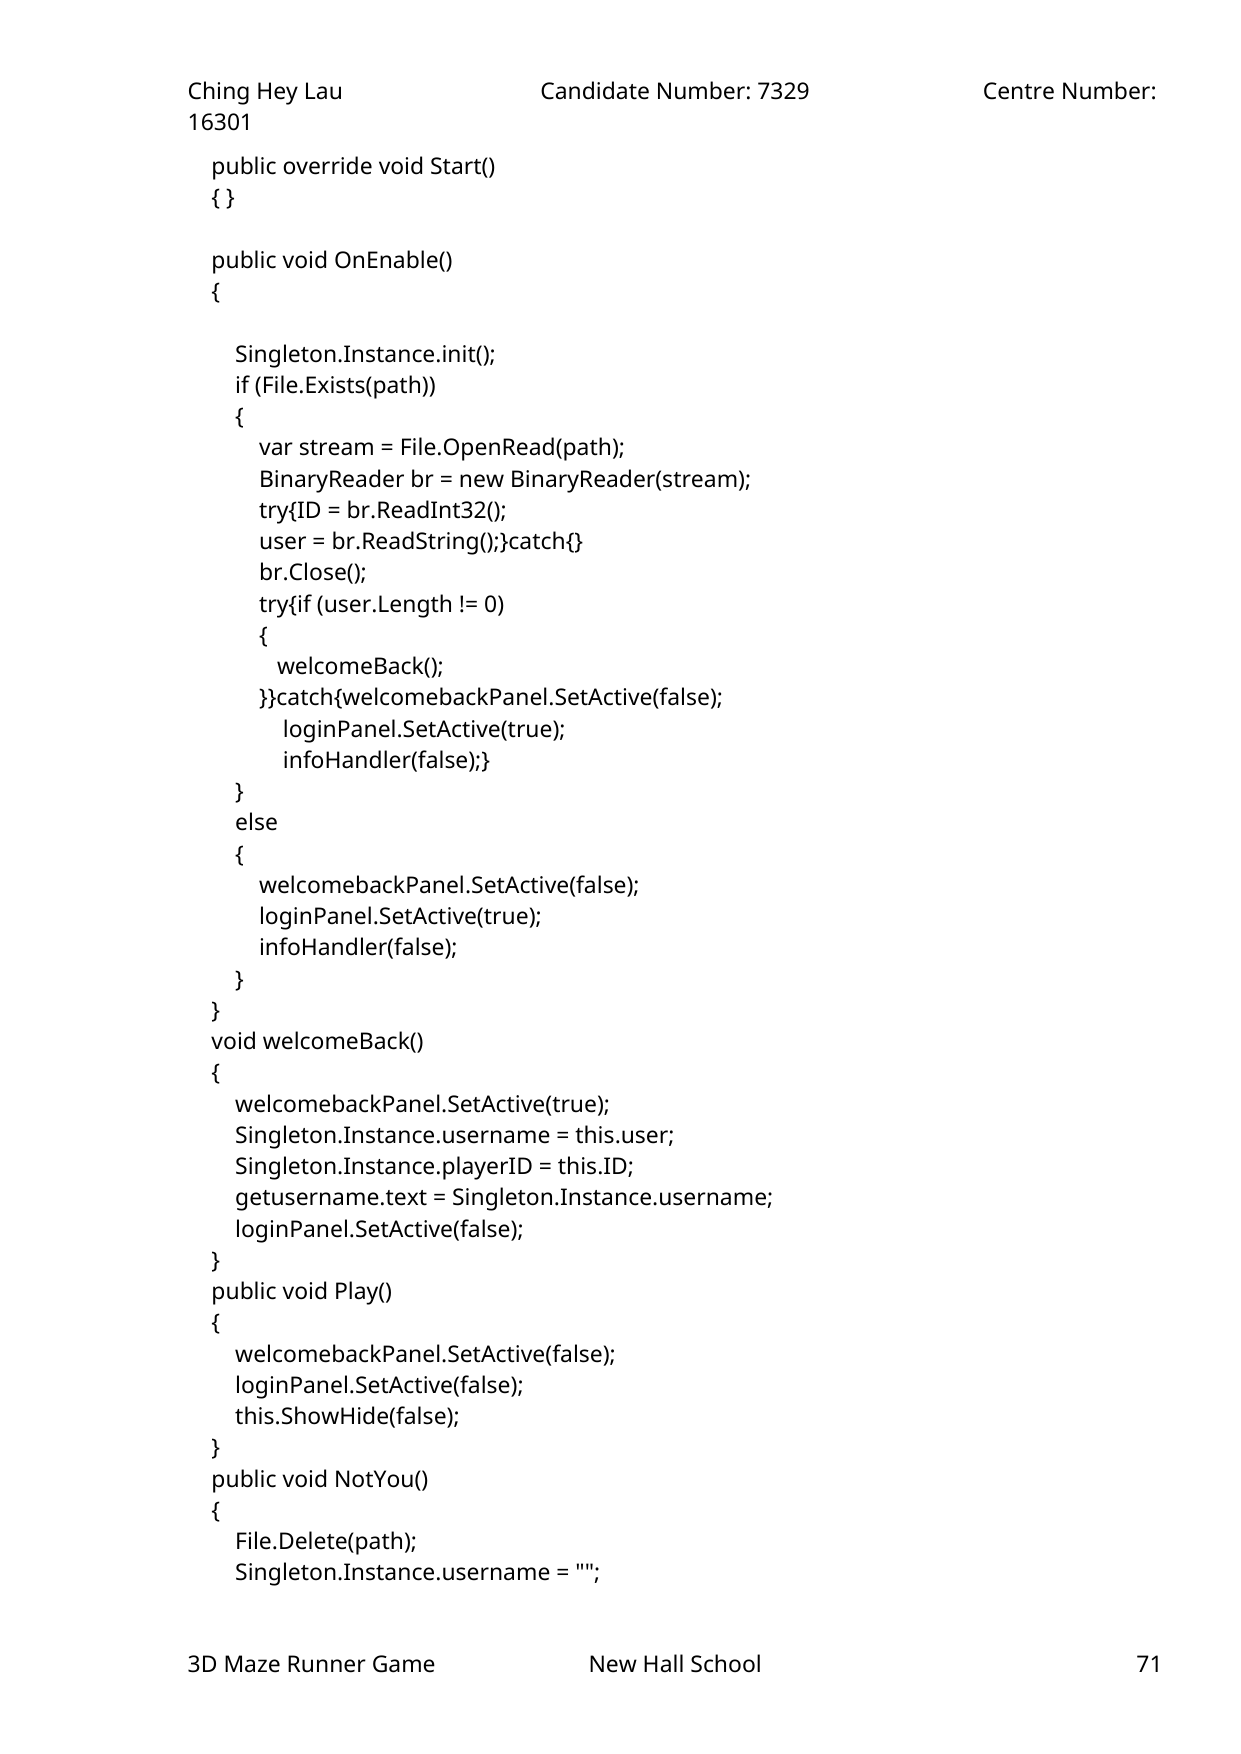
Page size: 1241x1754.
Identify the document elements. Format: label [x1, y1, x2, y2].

text [187, 150, 1053, 1587]
